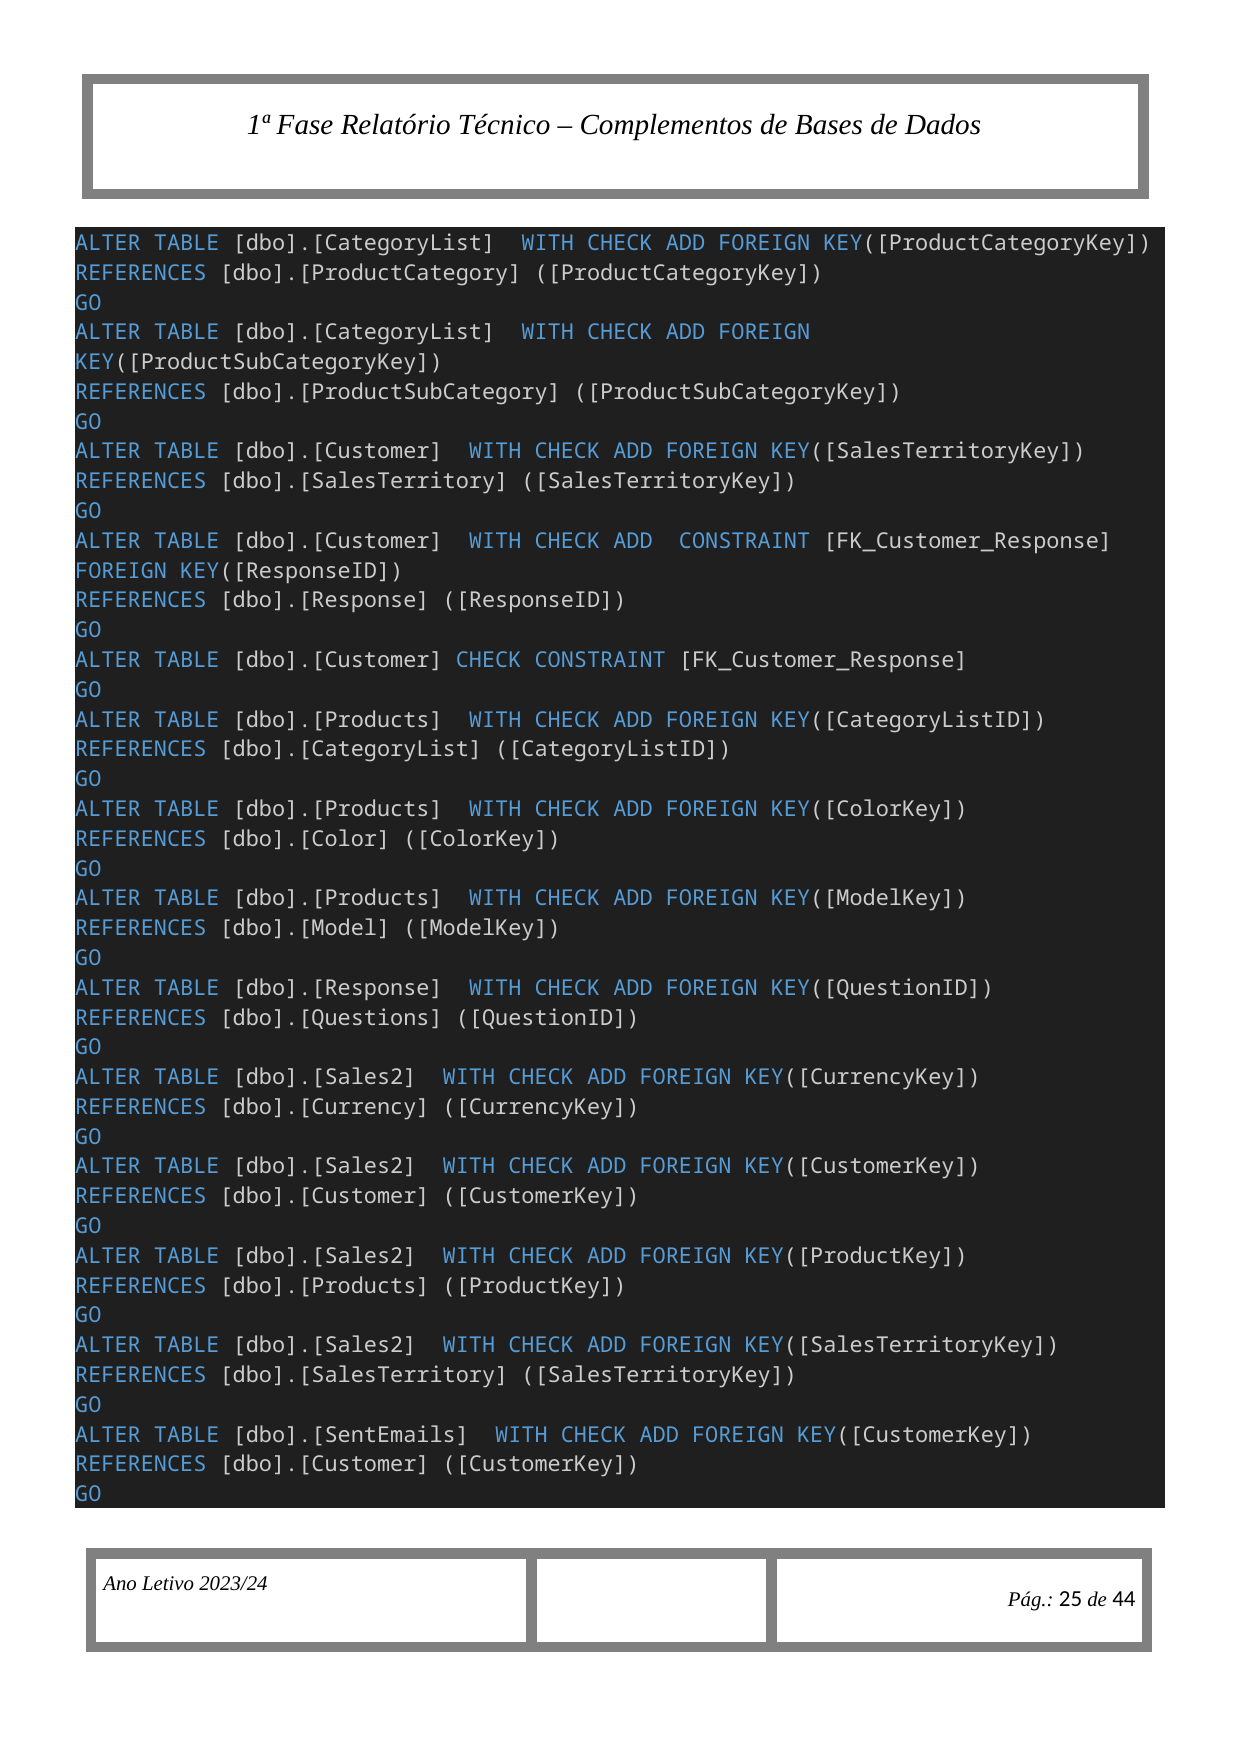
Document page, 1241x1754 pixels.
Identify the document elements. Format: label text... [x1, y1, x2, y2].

text REFERENCES [dbo].[Currency] ([CurrencyKey]) [75, 1091, 1165, 1121]
text ALTER TABLE [dbo].[Sales2] WITH CHECK ADD FOREIGN KEY([CustomerKey]) [75, 1151, 1165, 1180]
text REFERENCES [dbo].[ProductCategory] ([ProductCategoryKey]) [75, 257, 1165, 287]
text GO [75, 853, 1165, 882]
text GO [75, 406, 1165, 436]
text GO [75, 495, 1165, 525]
text REFERENCES [dbo].[Products] ([ProductKey]) [75, 1270, 1165, 1299]
text REFERENCES [dbo].[Customer] ([CustomerKey]) [75, 1180, 1165, 1210]
text GO [75, 287, 1165, 316]
text GO [75, 1299, 1165, 1329]
text REFERENCES [dbo].[Model] ([ModelKey]) [75, 912, 1165, 942]
text GO [75, 1121, 1165, 1151]
text REFERENCES [dbo].[SalesTerritory] ([SalesTerritoryKey]) [75, 465, 1165, 495]
text REFERENCES [dbo].[Questions] ([QuestionID]) [75, 1002, 1165, 1031]
text GO [75, 1031, 1165, 1061]
text REFERENCES [dbo].[ProductSubCategory] ([ProductSubCategoryKey]) [75, 376, 1165, 406]
text ALTER TABLE [dbo].[Customer] WITH CHECK ADD FOREIGN KEY([SalesTerritoryKey]) [75, 436, 1165, 465]
text ALTER TABLE [dbo].[SentEmails] WITH CHECK ADD FOREIGN KEY([CustomerKey]) [75, 1419, 1165, 1448]
text ALTER TABLE [dbo].[Customer] WITH CHECK ADD CONSTRAINT [FK_Customer_Response] FOREIGN KEY([ResponseID]) [75, 525, 1165, 584]
text GO [75, 1478, 1165, 1508]
text ALTER TABLE [dbo].[Sales2] WITH CHECK ADD FOREIGN KEY([ProductKey]) [75, 1240, 1165, 1270]
text ALTER TABLE [dbo].[Sales2] WITH CHECK ADD FOREIGN KEY([SalesTerritoryKey]) [75, 1329, 1165, 1359]
text GO [75, 763, 1165, 793]
text ALTER TABLE [dbo].[Sales2] WITH CHECK ADD FOREIGN KEY([CurrencyKey]) [75, 1061, 1165, 1091]
text ALTER TABLE [dbo].[Products] WITH CHECK ADD FOREIGN KEY([ColorKey]) [75, 793, 1165, 823]
text REFERENCES [dbo].[Color] ([ColorKey]) [75, 823, 1165, 853]
text GO [75, 614, 1165, 644]
text REFERENCES [dbo].[SalesTerritory] ([SalesTerritoryKey]) [75, 1359, 1165, 1389]
text ALTER TABLE [dbo].[Products] WITH CHECK ADD FOREIGN KEY([CategoryListID]) [75, 704, 1165, 733]
text REFERENCES [dbo].[CategoryList] ([CategoryListID]) [75, 733, 1165, 763]
text GO [75, 1389, 1165, 1419]
text ALTER TABLE [dbo].[Response] WITH CHECK ADD FOREIGN KEY([QuestionID]) [75, 972, 1165, 1002]
text GO [75, 1210, 1165, 1240]
text ALTER TABLE [dbo].[CategoryList] WITH CHECK ADD FOREIGN KEY([ProductSubCategoryKey]) [75, 316, 1165, 376]
text REFERENCES [dbo].[Response] ([ResponseID]) [75, 584, 1165, 614]
text ALTER TABLE [dbo].[Customer] CHECK CONSTRAINT [FK_Customer_Response] [75, 644, 1165, 674]
text ALTER TABLE [dbo].[CategoryList] WITH CHECK ADD FOREIGN KEY([ProductCategoryKey]) [75, 227, 1165, 257]
text REFERENCES [dbo].[Customer] ([CustomerKey]) [75, 1448, 1165, 1478]
text GO [75, 942, 1165, 972]
text GO [75, 674, 1165, 704]
text ALTER TABLE [dbo].[Products] WITH CHECK ADD FOREIGN KEY([ModelKey]) [75, 882, 1165, 912]
